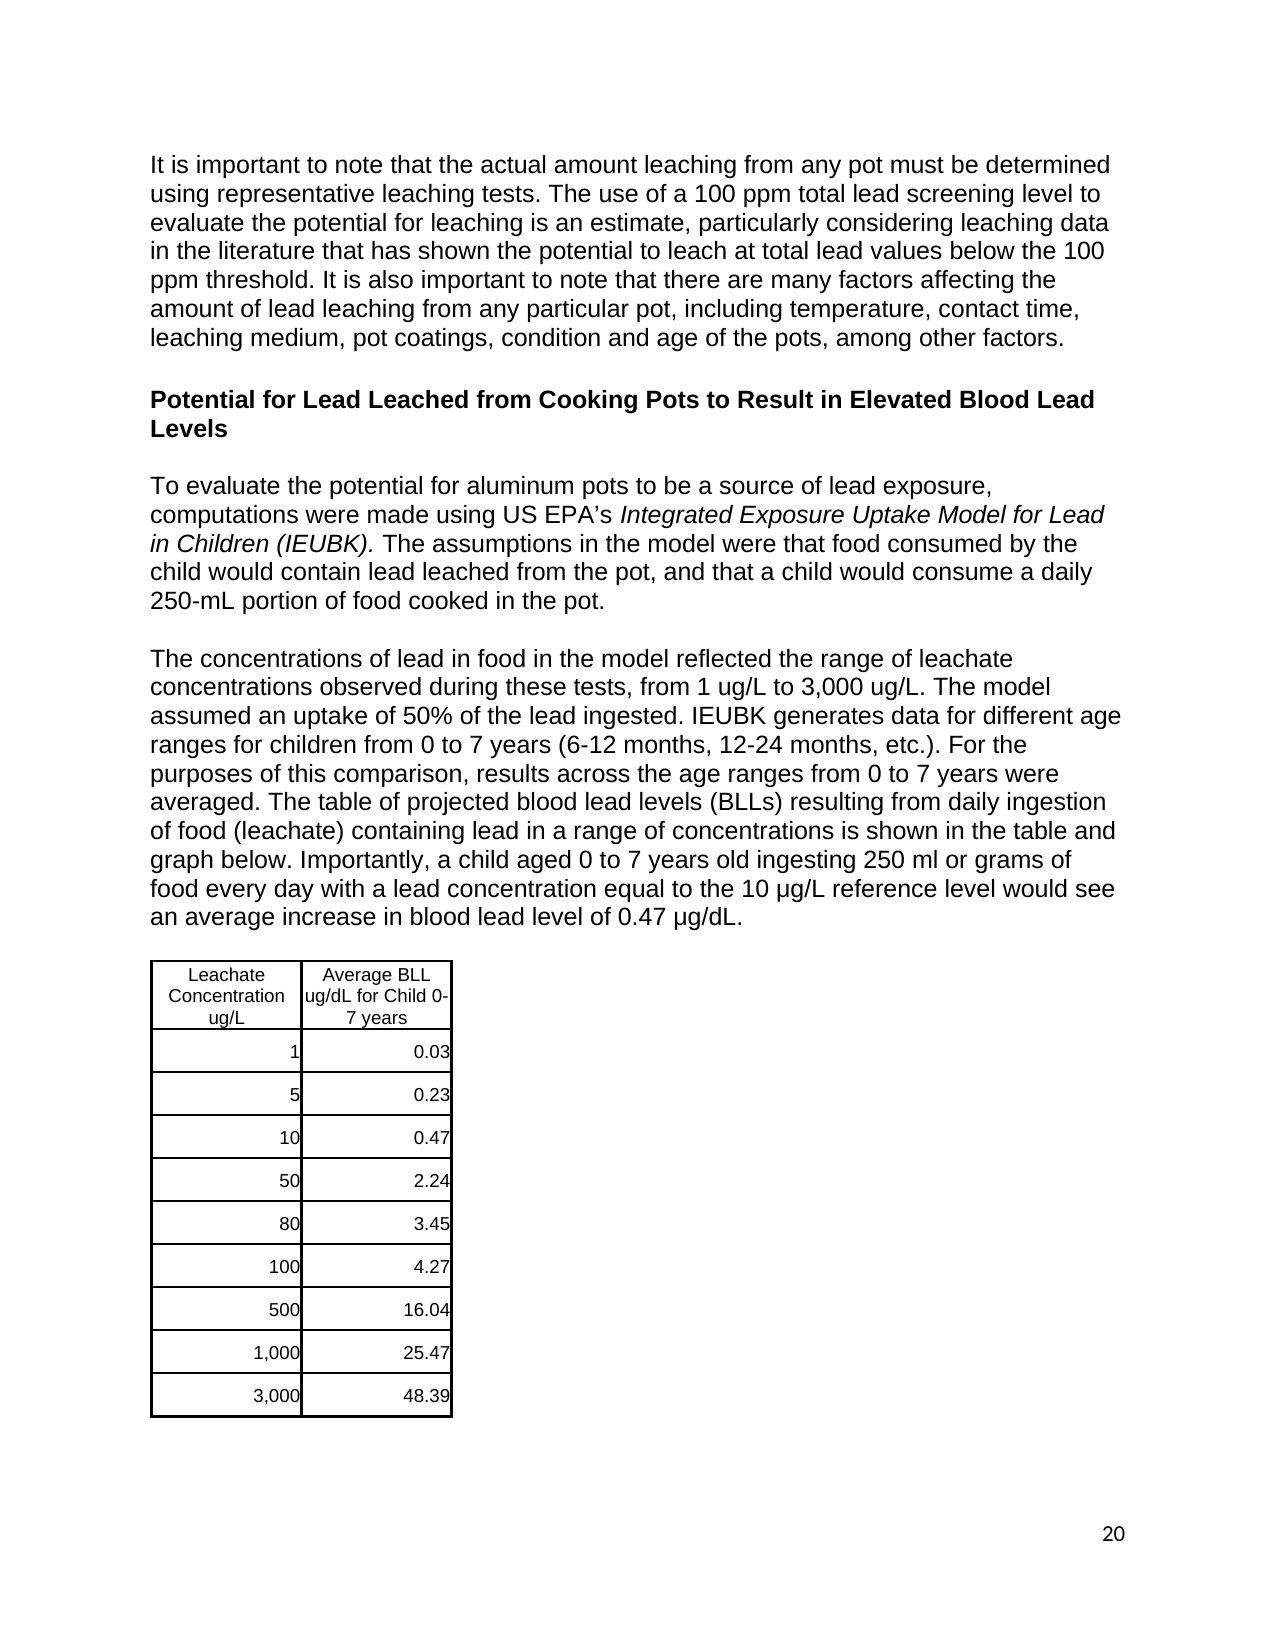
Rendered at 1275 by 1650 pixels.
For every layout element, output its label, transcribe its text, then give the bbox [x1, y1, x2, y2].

table_cell 16.04 [303, 1288, 450, 1329]
table_cell 100 [153, 1245, 300, 1286]
table_cell 10 [153, 1116, 300, 1157]
table_cell 0.03 [303, 1030, 450, 1071]
table_cell 4.27 [303, 1245, 450, 1286]
table_cell 1,000 [153, 1331, 300, 1372]
text To evaluate the potential for aluminum pots to be a source of lead exposure, computations were made using US EPA’s Integrated Exposure Uptake Model for Lead in Children (IEUBK). The assumptions in the model were that food consumed by the child would contain lead leached from the pot, and that a child would consume a daily 250-mL portion of food cooked in the pot. [150, 471, 1125, 615]
table_cell 50 [153, 1159, 300, 1200]
table_cell 48.39 [303, 1374, 450, 1415]
table_cell 3.45 [303, 1202, 450, 1243]
table_cell 0.47 [303, 1116, 450, 1157]
table_cell 3,000 [153, 1374, 300, 1415]
table_cell 80 [153, 1202, 300, 1243]
table_header Leachate Concentration ug/L [153, 962, 300, 1028]
text It is important to note that the actual amount leaching from any pot must be determined using representative leaching tests. The use of a 100 ppm total lead screening level to evaluate the potential for leaching is an estimate, particularly considering leaching data in the literature that has shown the potential to leach at total lead values below the 100 ppm threshold. It is also important to note that there are many factors affecting the amount of lead leaching from any particular pot, including temperature, contact time, leaching medium, pot coatings, condition and age of the pots, among other factors. [150, 150, 1125, 351]
table_cell 25.47 [303, 1331, 450, 1372]
table_header Average BLL ug/dL for Child 0-7 years [303, 962, 450, 1028]
table_cell 1 [153, 1030, 300, 1071]
table_cell 5 [153, 1073, 300, 1114]
table_cell 500 [153, 1288, 300, 1329]
table_cell 0.23 [303, 1073, 450, 1114]
table_cell 2.24 [303, 1159, 450, 1200]
text The concentrations of lead in food in the model reflected the range of leachate concentrations observed during these tests, from 1 ug/L to 3,000 ug/L. The model assumed an uptake of 50% of the lead ingested. IEUBK generates data for different age ranges for children from 0 to 7 years (6-12 months, 12-24 months, etc.). For the purposes of this comparison, results across the age ranges from 0 to 7 years were averaged. The table of projected blood lead levels (BLLs) resulting from daily ingestion of food (leachate) containing lead in a range of concentrations is shown in the table and graph below. Importantly, a child aged 0 to 7 years old ingesting 250 ml or grams of food every day with a lead concentration equal to the 10 μg/L reference level would see an average increase in blood lead level of 0.47 μg/dL. [150, 643, 1125, 931]
text Potential for Lead Leached from Cooking Pots to Result in Elevated Blood Lead Levels [150, 385, 1125, 442]
